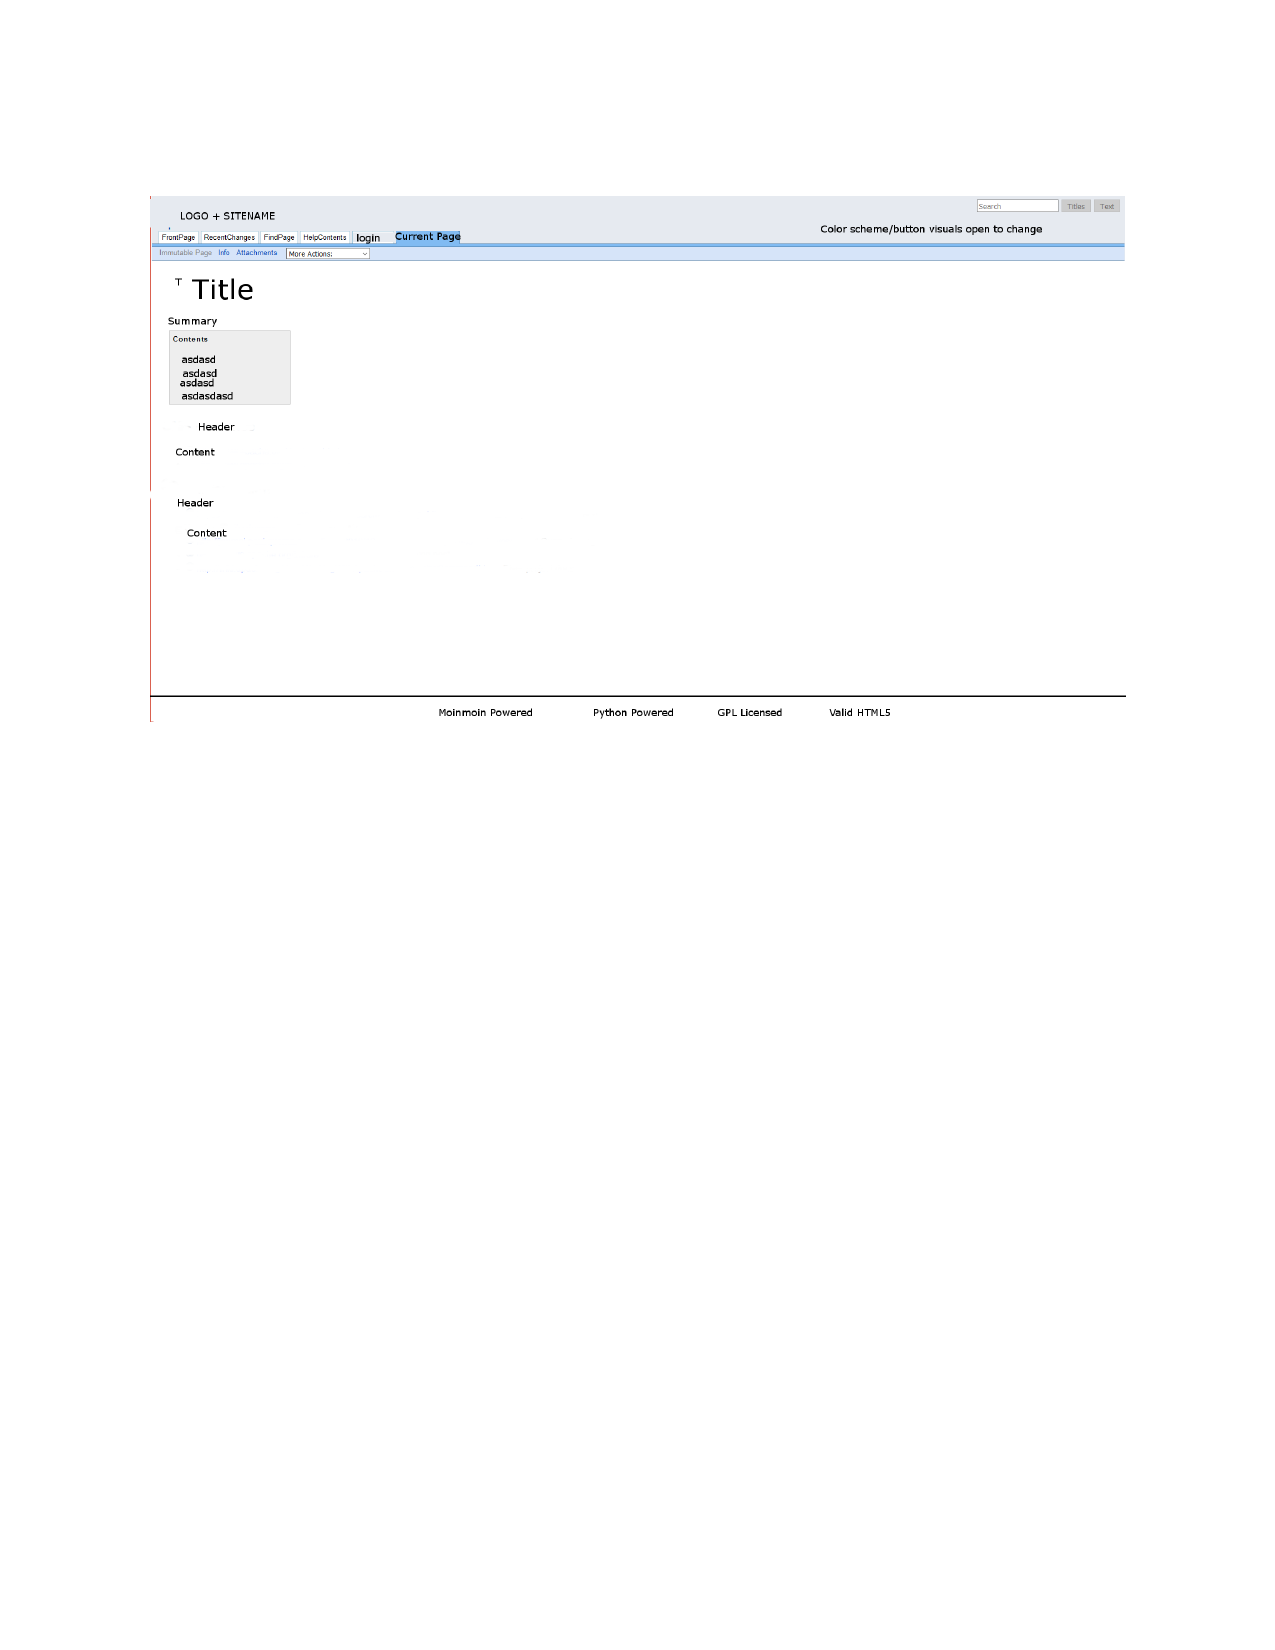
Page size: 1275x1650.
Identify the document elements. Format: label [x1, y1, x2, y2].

picture [150, 196, 1126, 722]
